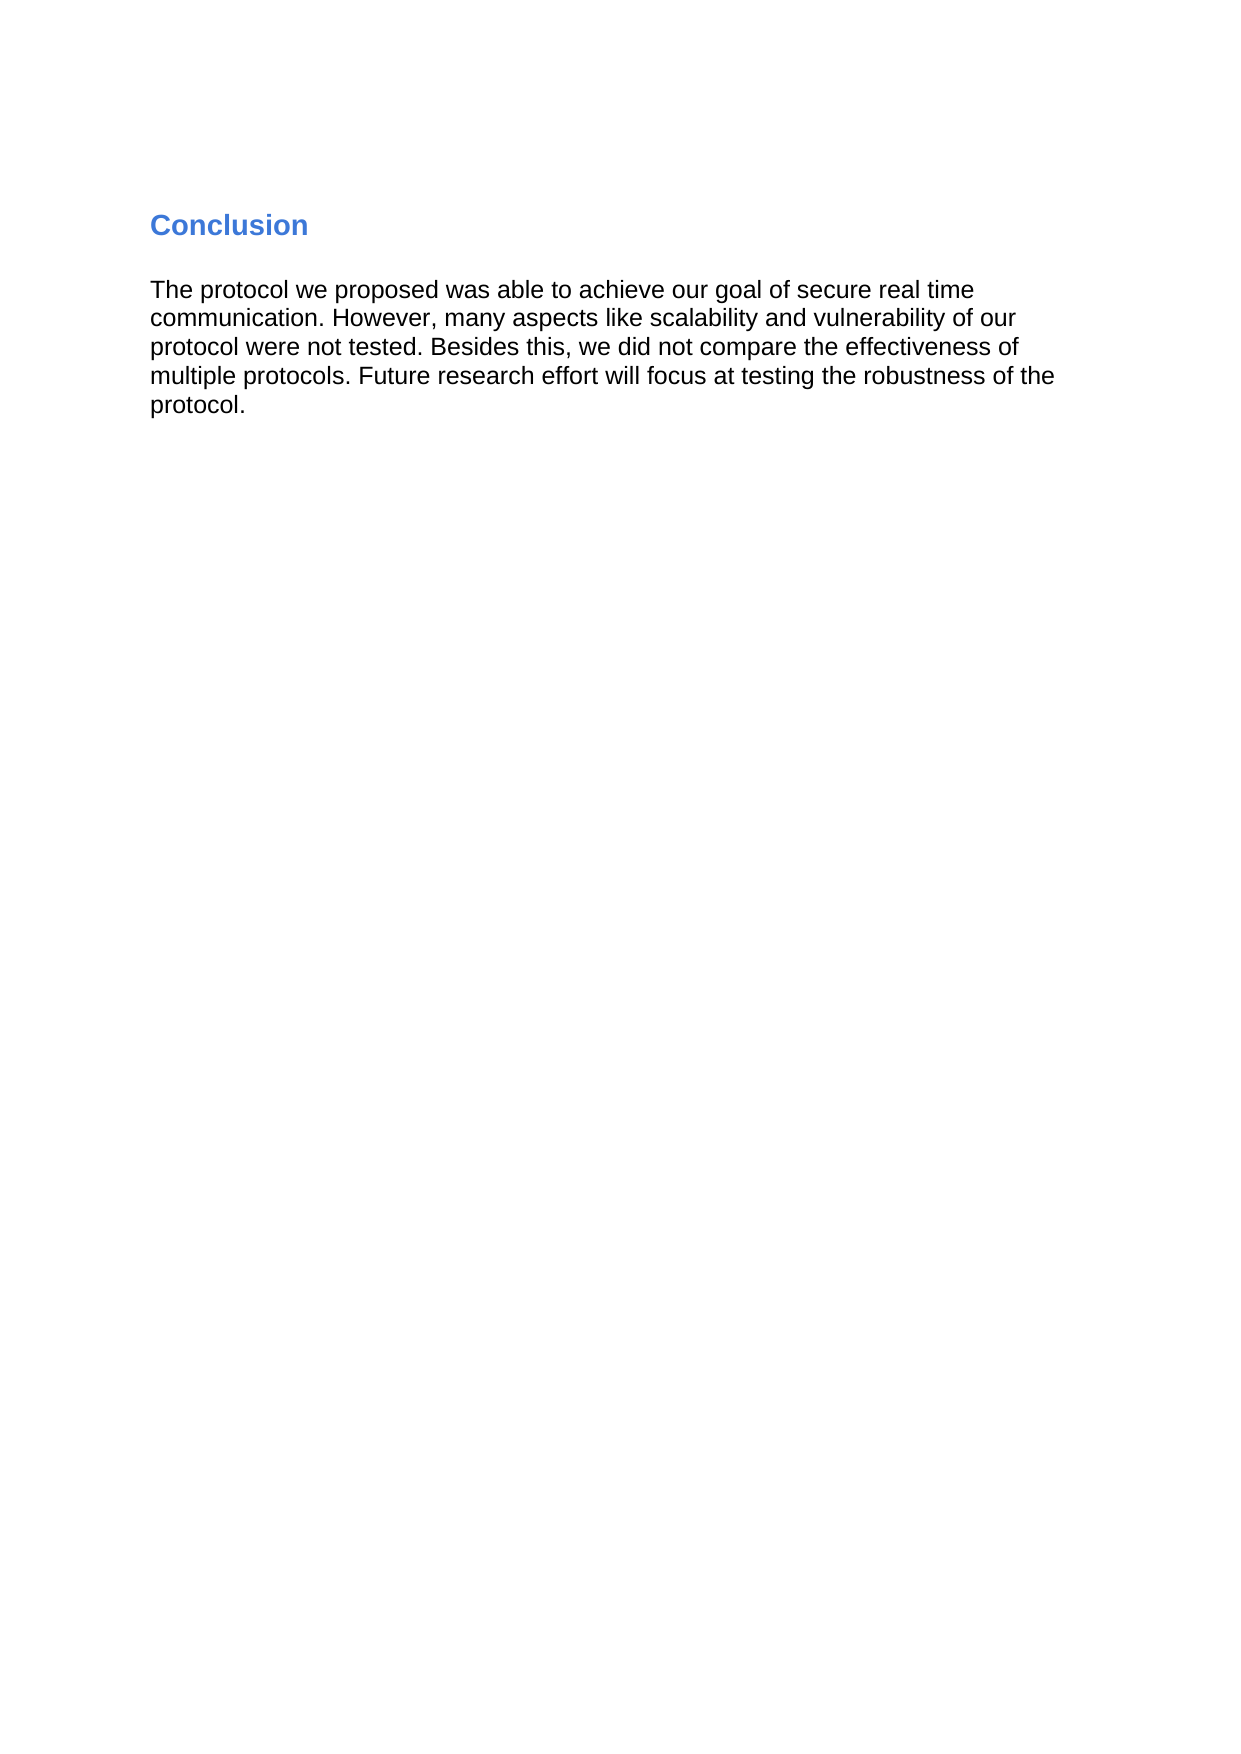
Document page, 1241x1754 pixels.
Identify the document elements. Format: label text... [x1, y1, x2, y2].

text Conclusion [150, 207, 1090, 241]
text The protocol we proposed was able to achieve our goal of secure real time communication. However, many aspects like scalability and vulnerability of our protocol were not tested. Besides this, we did not compare the effectiveness of multiple protocols. Future research effort will focus at testing the robustness of the protocol. [150, 274, 1090, 418]
